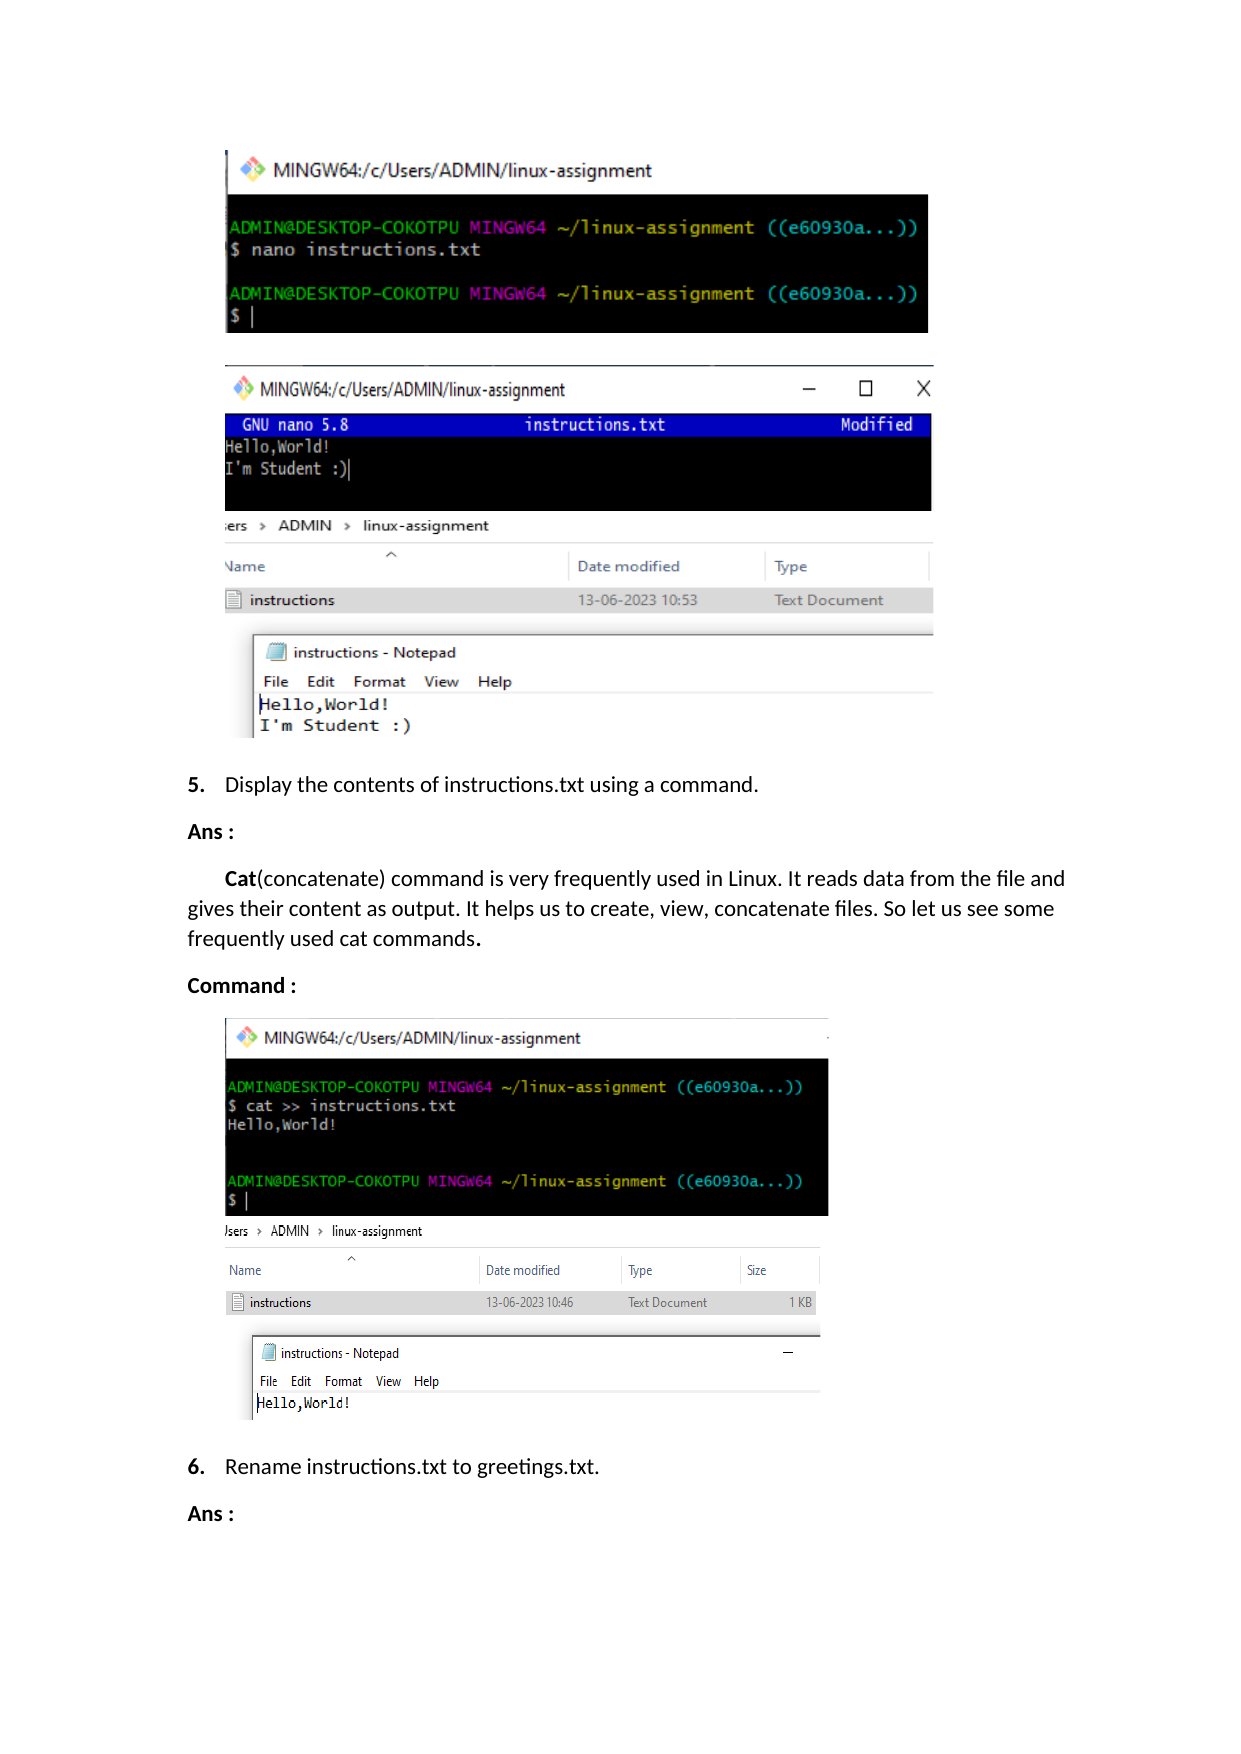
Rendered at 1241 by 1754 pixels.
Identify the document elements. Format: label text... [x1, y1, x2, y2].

text Ans : [187, 817, 1090, 845]
text Command : [187, 971, 1090, 999]
picture [225, 512, 934, 738]
text Cat(concatenate) command is very frequently used in Linux. It reads data from the file and gives their content as output. It helps us to create, view, concatenate files. So let us see some frequently used cat commands. [187, 864, 1090, 952]
list Display the contents of instructions.txt using a command. [187, 770, 1090, 798]
list Rename instructions.txt to greetings.txt. [187, 1452, 1090, 1480]
text Ans : [187, 1499, 1090, 1527]
picture [225, 1018, 829, 1216]
picture [225, 1217, 821, 1420]
picture [225, 150, 929, 333]
picture [225, 365, 934, 511]
